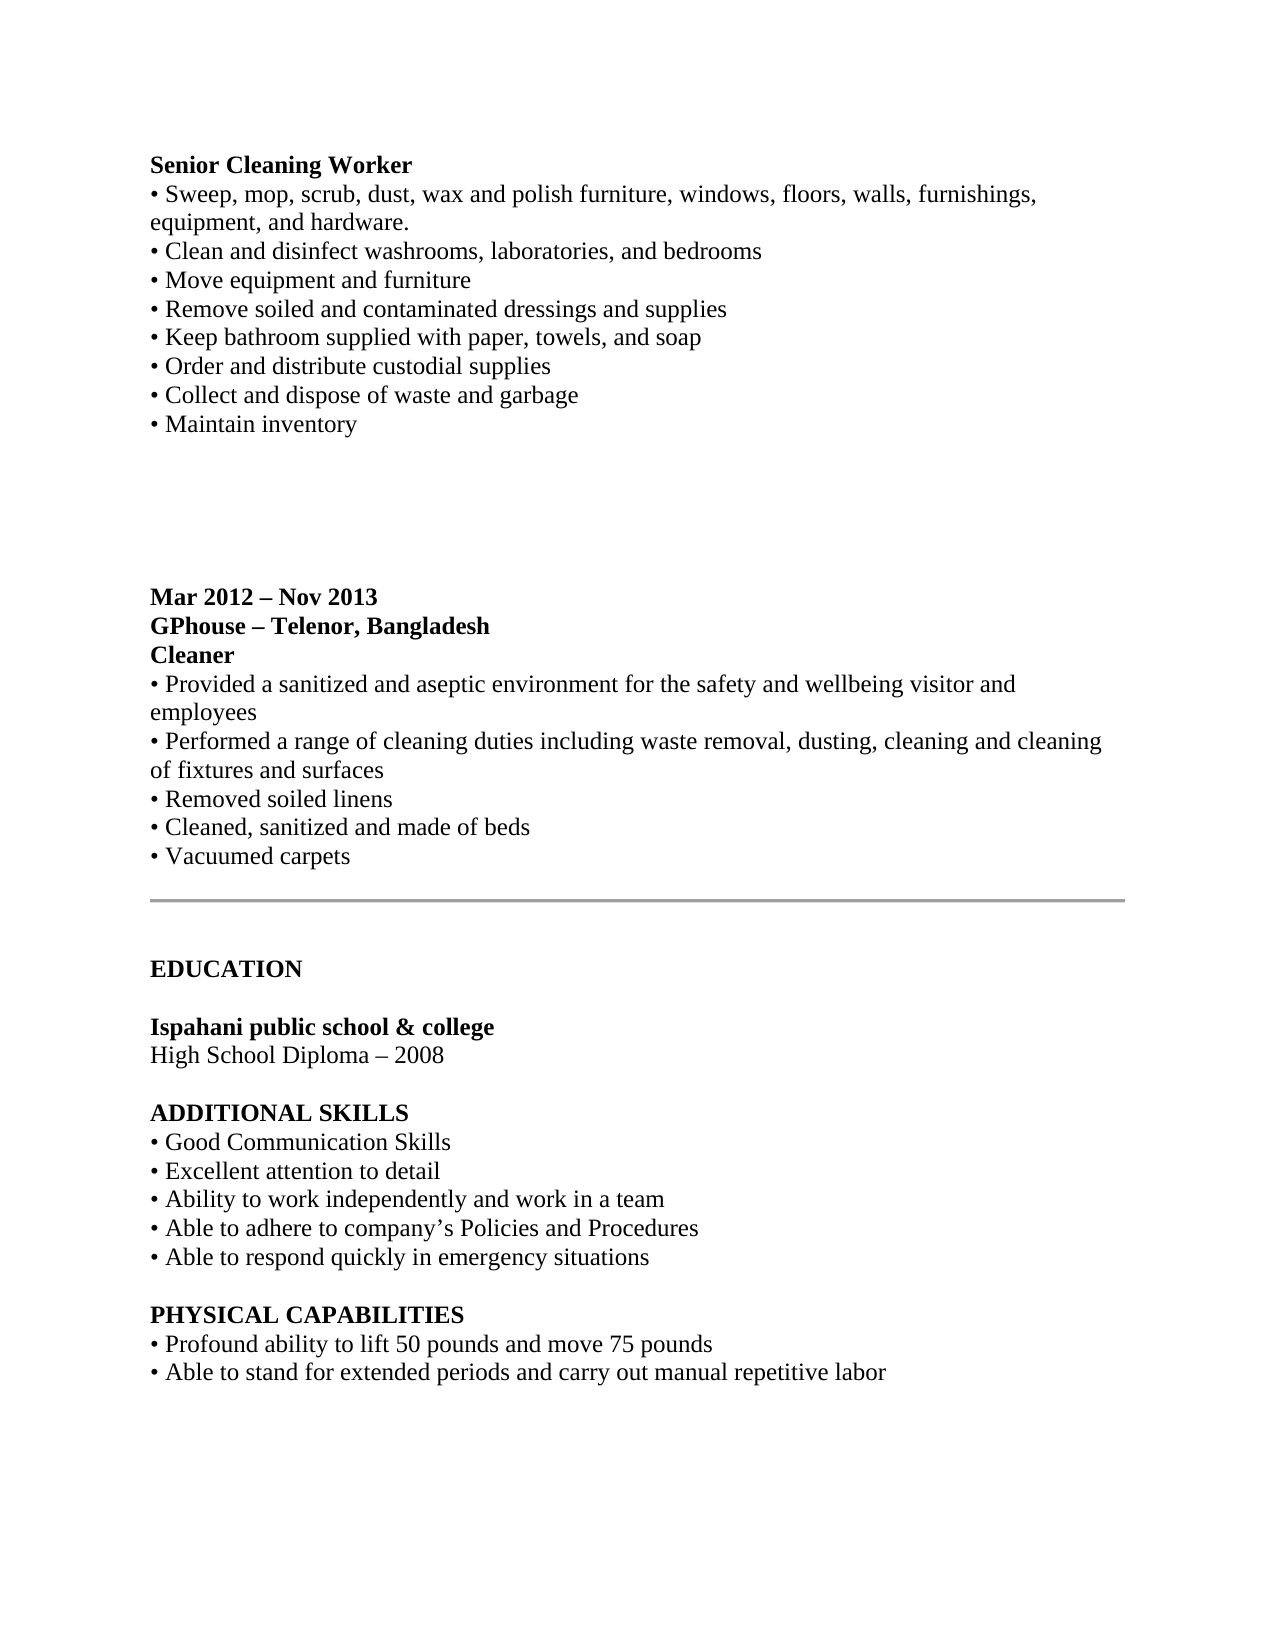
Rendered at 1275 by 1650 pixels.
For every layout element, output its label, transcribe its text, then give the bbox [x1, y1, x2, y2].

text EDUCATION [150, 954, 1125, 982]
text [150, 150, 1125, 437]
text Ispahani public school & college High School Diploma – 2008 [150, 1012, 1125, 1069]
text Mar 2012 – Nov 2013 GPhouse – Telenor, Bangladesh Cleaner • Provided a sanitized and aseptic environment for the safety and wellbeing visitor and employees • Performed a range of cleaning duties including waste removal, dusting, cleaning and cleaning of fixtures and surfaces • Removed soiled linens • Cleaned, sanitized and made of beds • Vacuumed carpets [150, 582, 1125, 870]
text PHYSICAL CAPABILITIES • Profound ability to lift 50 pounds and move 75 pounds • Able to stand for extended periods and carry out manual repetitive labor [150, 1300, 1125, 1386]
text ADDITIONAL SKILLS • Good Communication Skills • Excellent attention to detail • Ability to work independently and work in a team • Able to adhere to company’s Policies and Procedures • Able to respond quickly in emergency situations [150, 1098, 1125, 1271]
